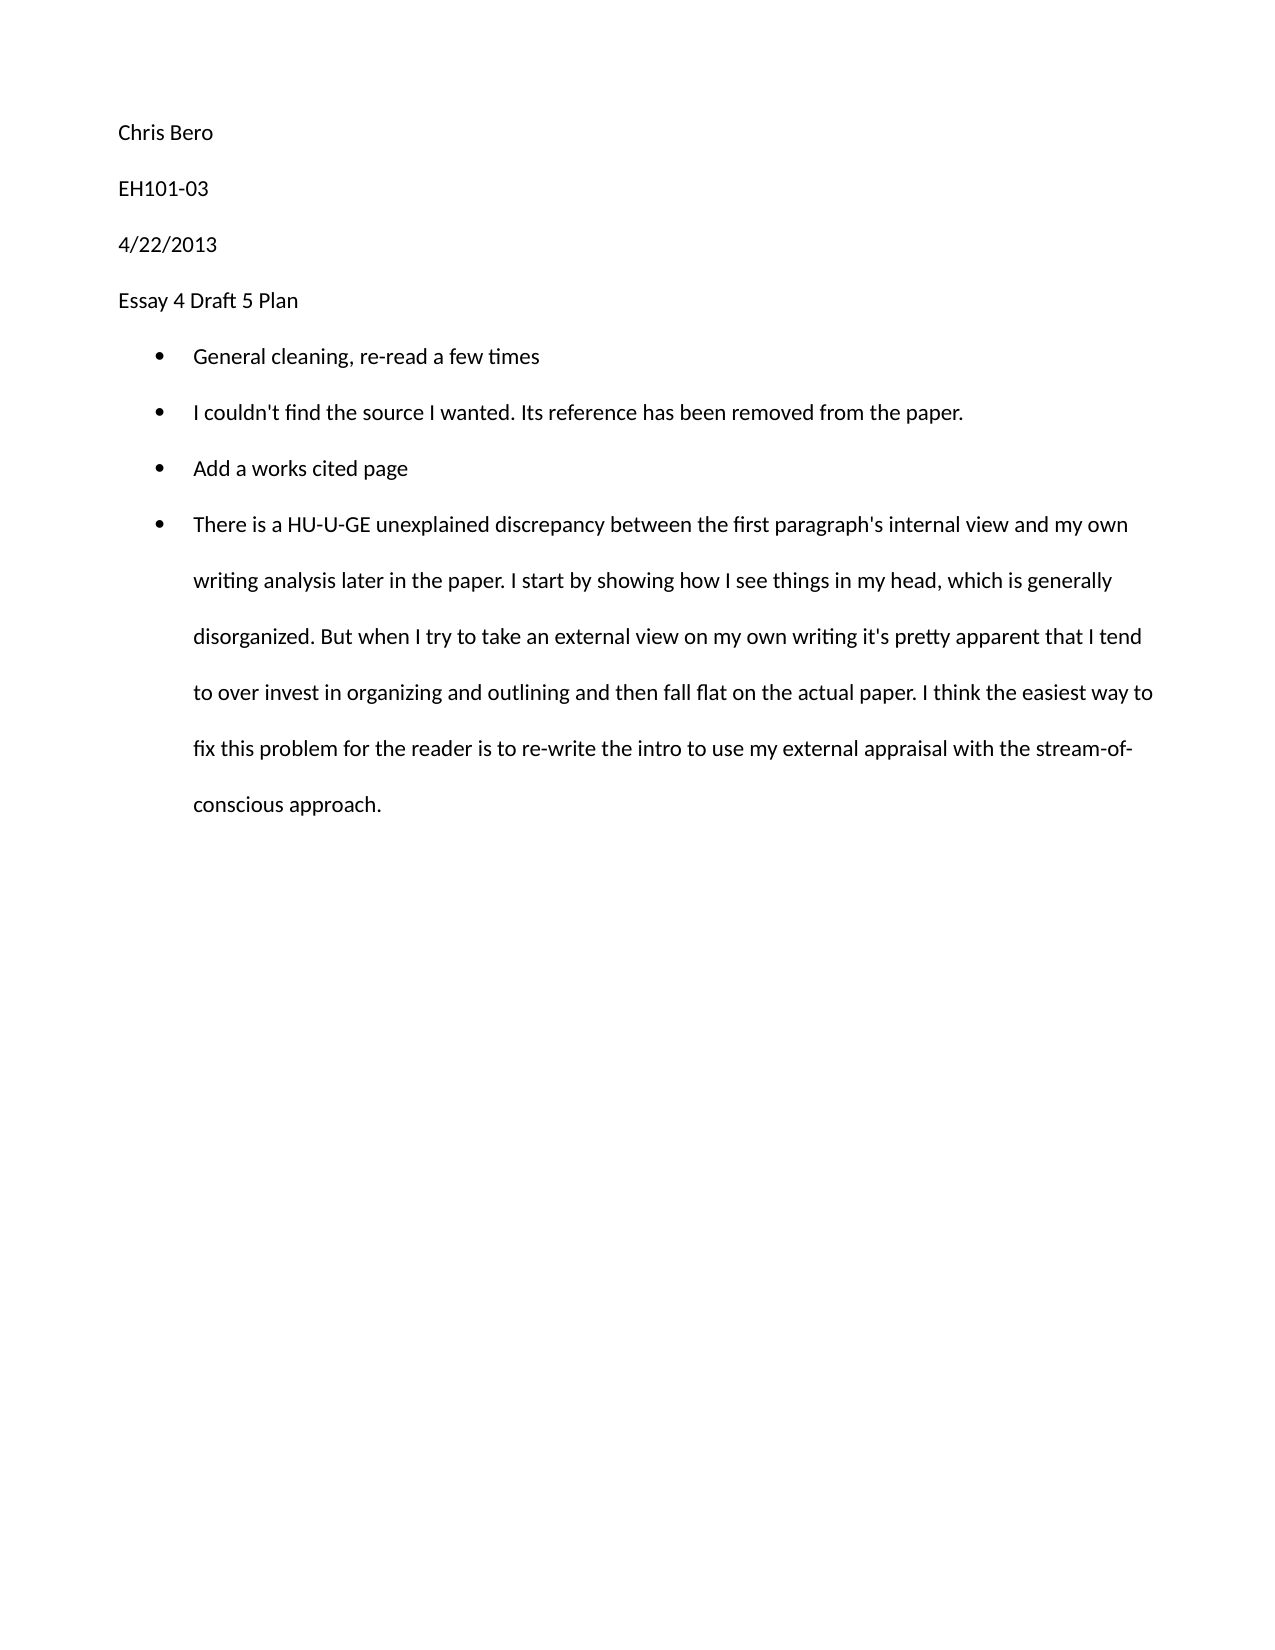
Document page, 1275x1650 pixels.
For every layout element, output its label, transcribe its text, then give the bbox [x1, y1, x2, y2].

text Chris Bero [118, 118, 1157, 146]
text 4/22/2013 [118, 230, 1157, 258]
text Essay 4 Draft 5 Plan [118, 286, 1157, 314]
list Add a works cited page [156, 454, 1157, 482]
list General cleaning, re-read a few times [156, 342, 1157, 370]
list I couldn't find the source I wanted. Its reference has been removed from the paper. [156, 398, 1157, 426]
list There is a HU-U-GE unexplained discrepancy between the first paragraph's internal view and my own writing analysis later in the paper. I start by showing how I see things in my head, which is generally disorganized. But when I try to take an external view on my own writing it's pretty apparent that I tend to over invest in organizing and outlining and then fall flat on the actual paper. I think the easiest way to fix this problem for the reader is to re-write the intro to use my external appraisal with the stream-of-conscious approach. [156, 510, 1157, 819]
text EH101-03 [118, 174, 1157, 202]
